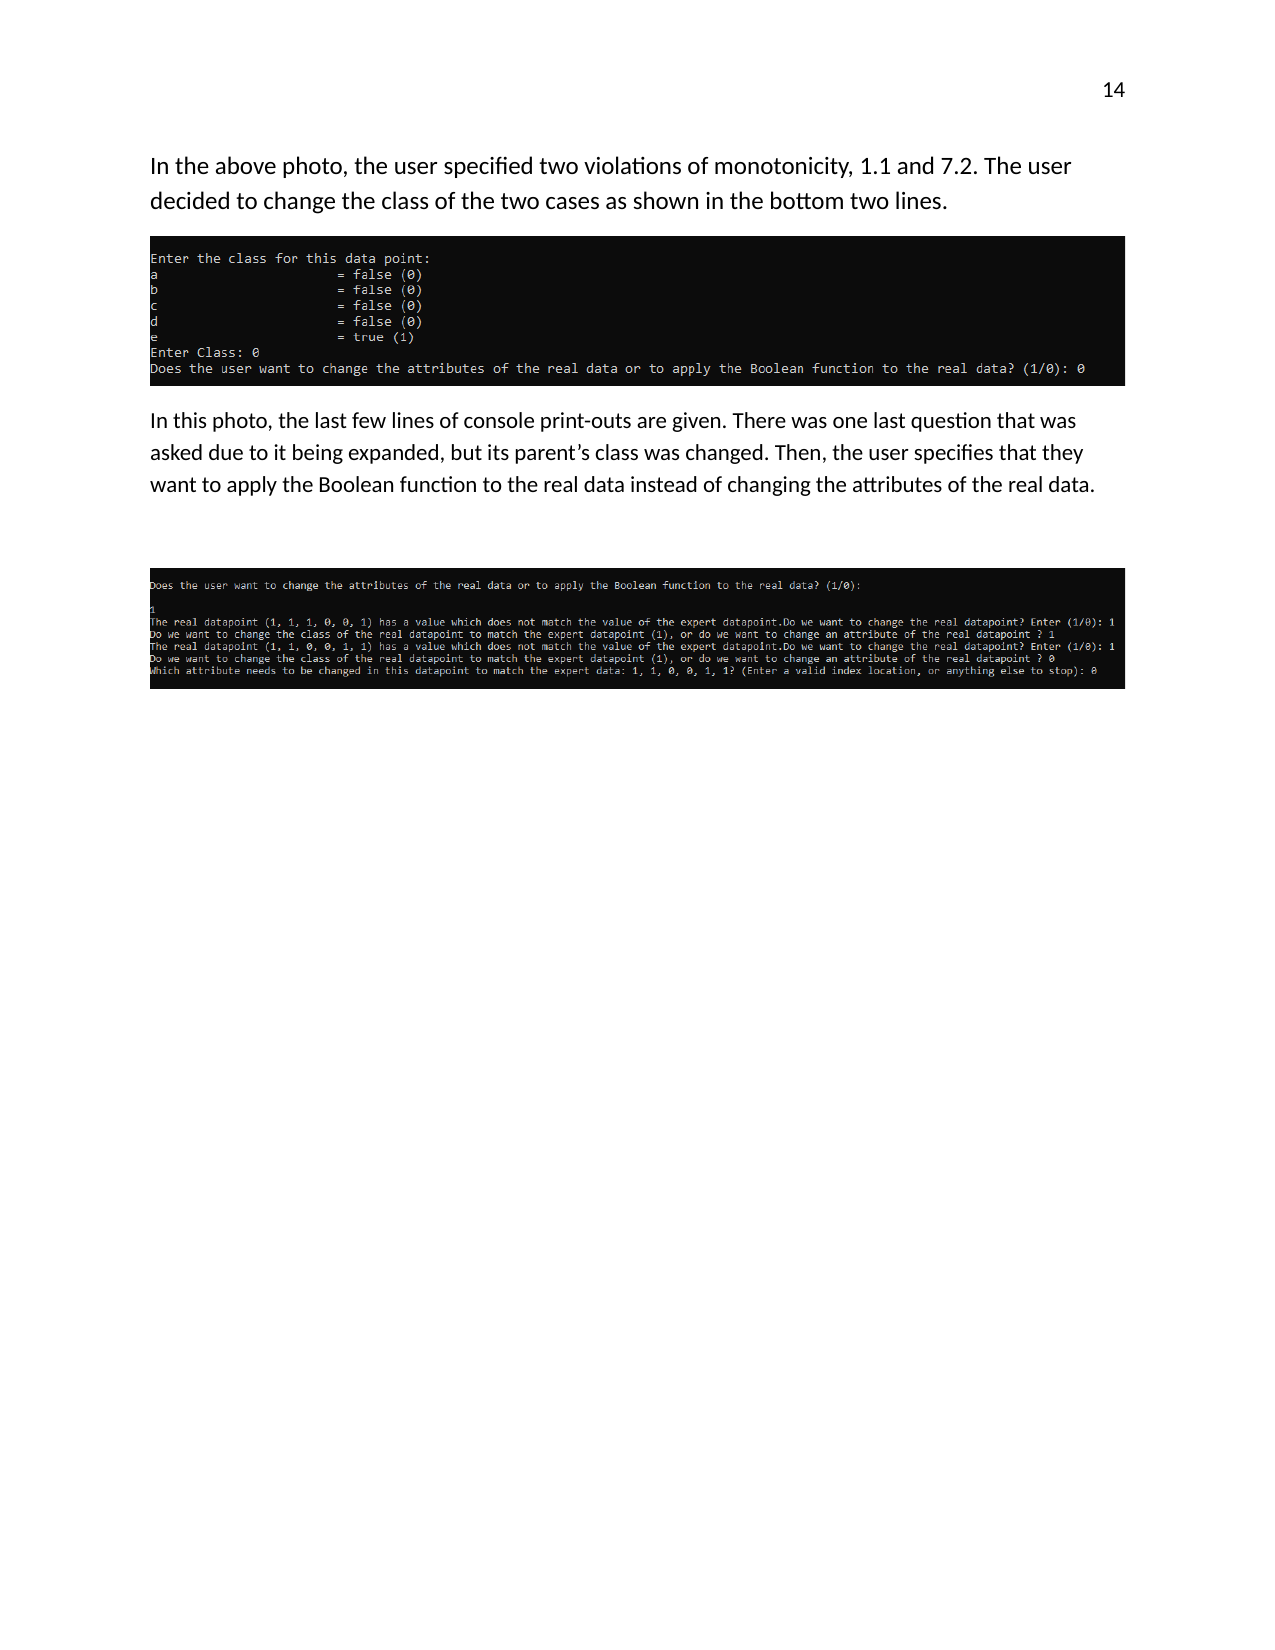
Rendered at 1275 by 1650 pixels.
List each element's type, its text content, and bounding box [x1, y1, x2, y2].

text In this photo, the last few lines of console print-outs are given. There was one last question that was asked due to it being expanded, but its parent’s class was changed. Then, the user specifies that they want to apply the Boolean function to the real data instead of changing the attributes of the real data. [150, 406, 1125, 499]
text In the above photo, the user specified two violations of monotonicity, 1.1 and 7.2. The user decided to change the class of the two cases as shown in the bottom two lines. [150, 150, 1125, 216]
picture [150, 236, 1125, 386]
picture [150, 568, 1125, 689]
